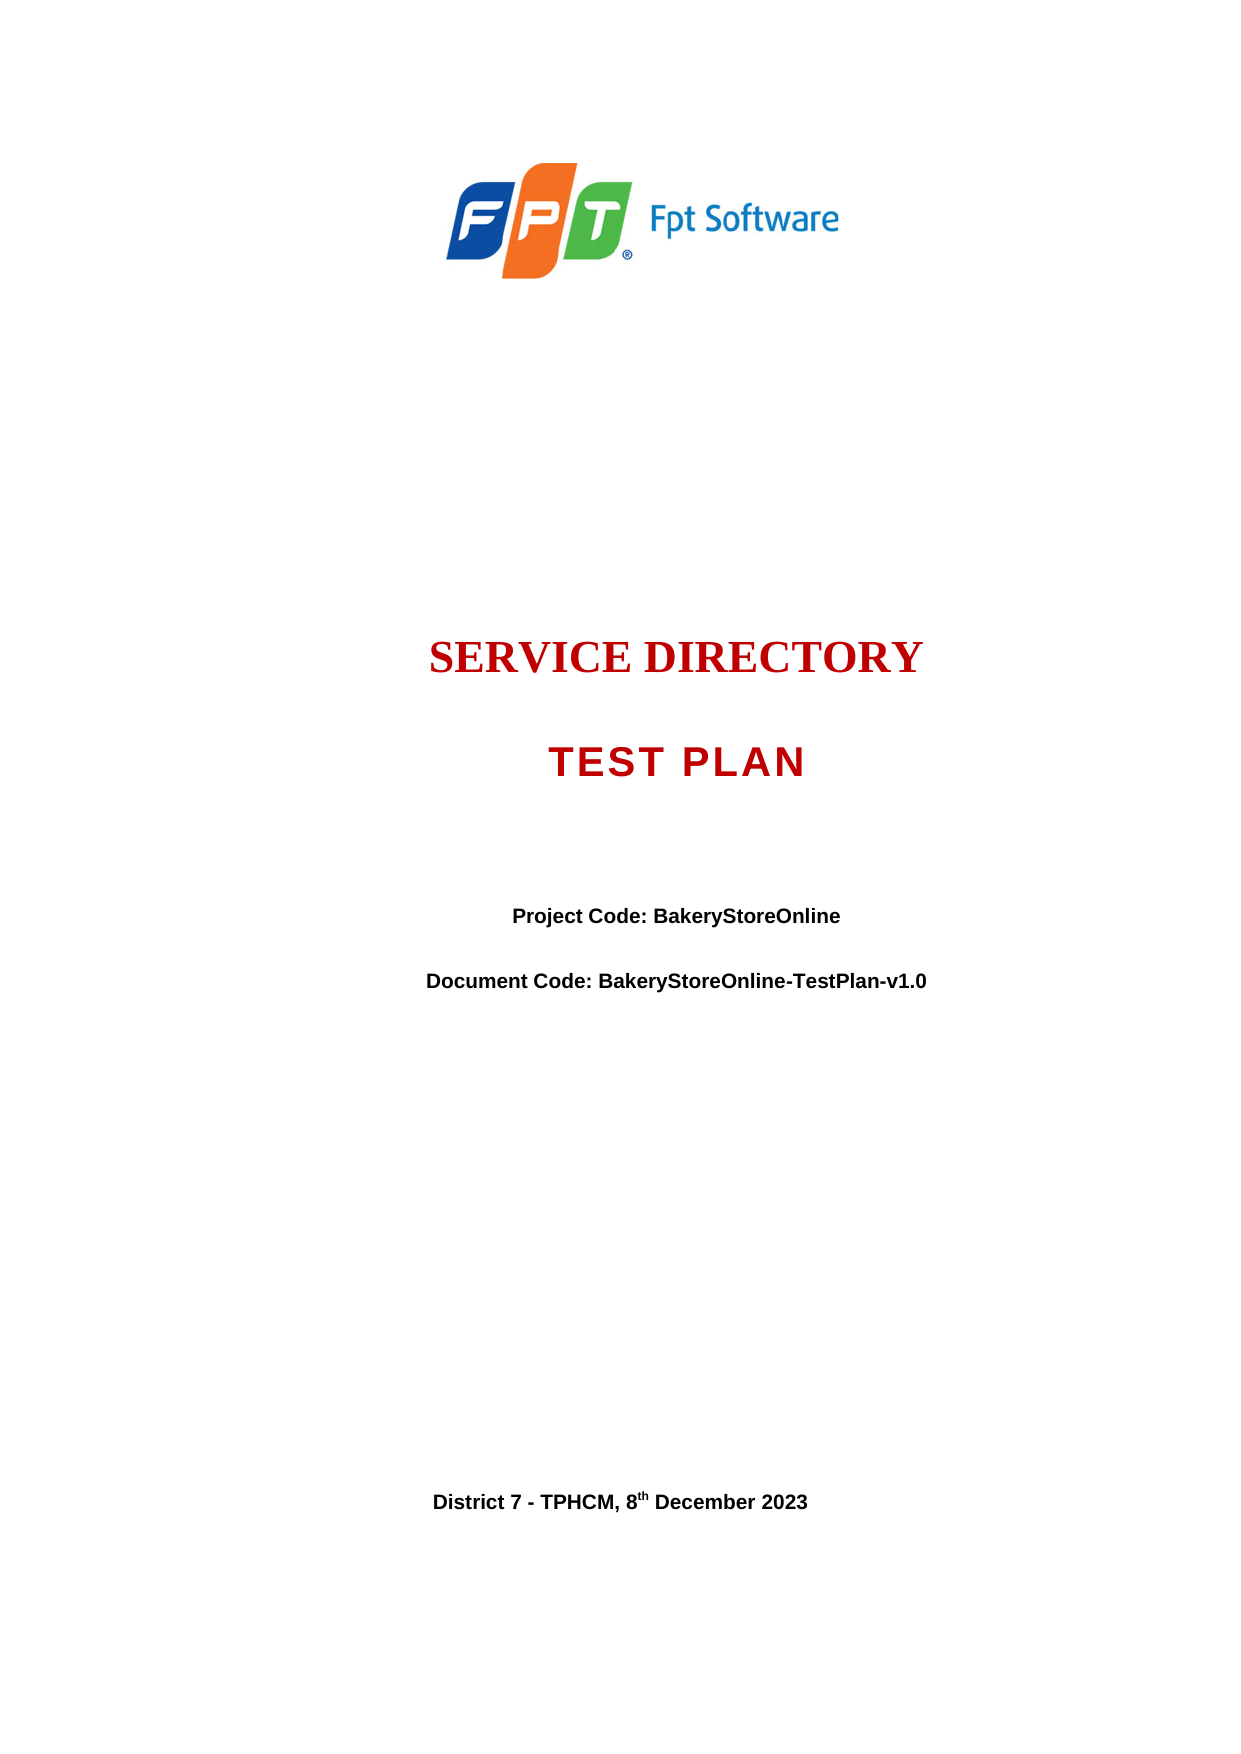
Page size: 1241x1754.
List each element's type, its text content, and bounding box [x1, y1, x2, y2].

table_header [75, 150, 1097, 304]
picture [446, 163, 839, 279]
subtitle TEST PLAN [262, 737, 1090, 785]
text District 7 - TPHCM, 8th December 2023 [150, 1489, 1090, 1513]
text Document Code: BakeryStoreOnline-TestPlan-v1.0 [262, 969, 1090, 993]
subtitle SERVICE DIRECTORY [262, 629, 1090, 682]
text Project Code: BakeryStoreOnline [262, 903, 1090, 927]
